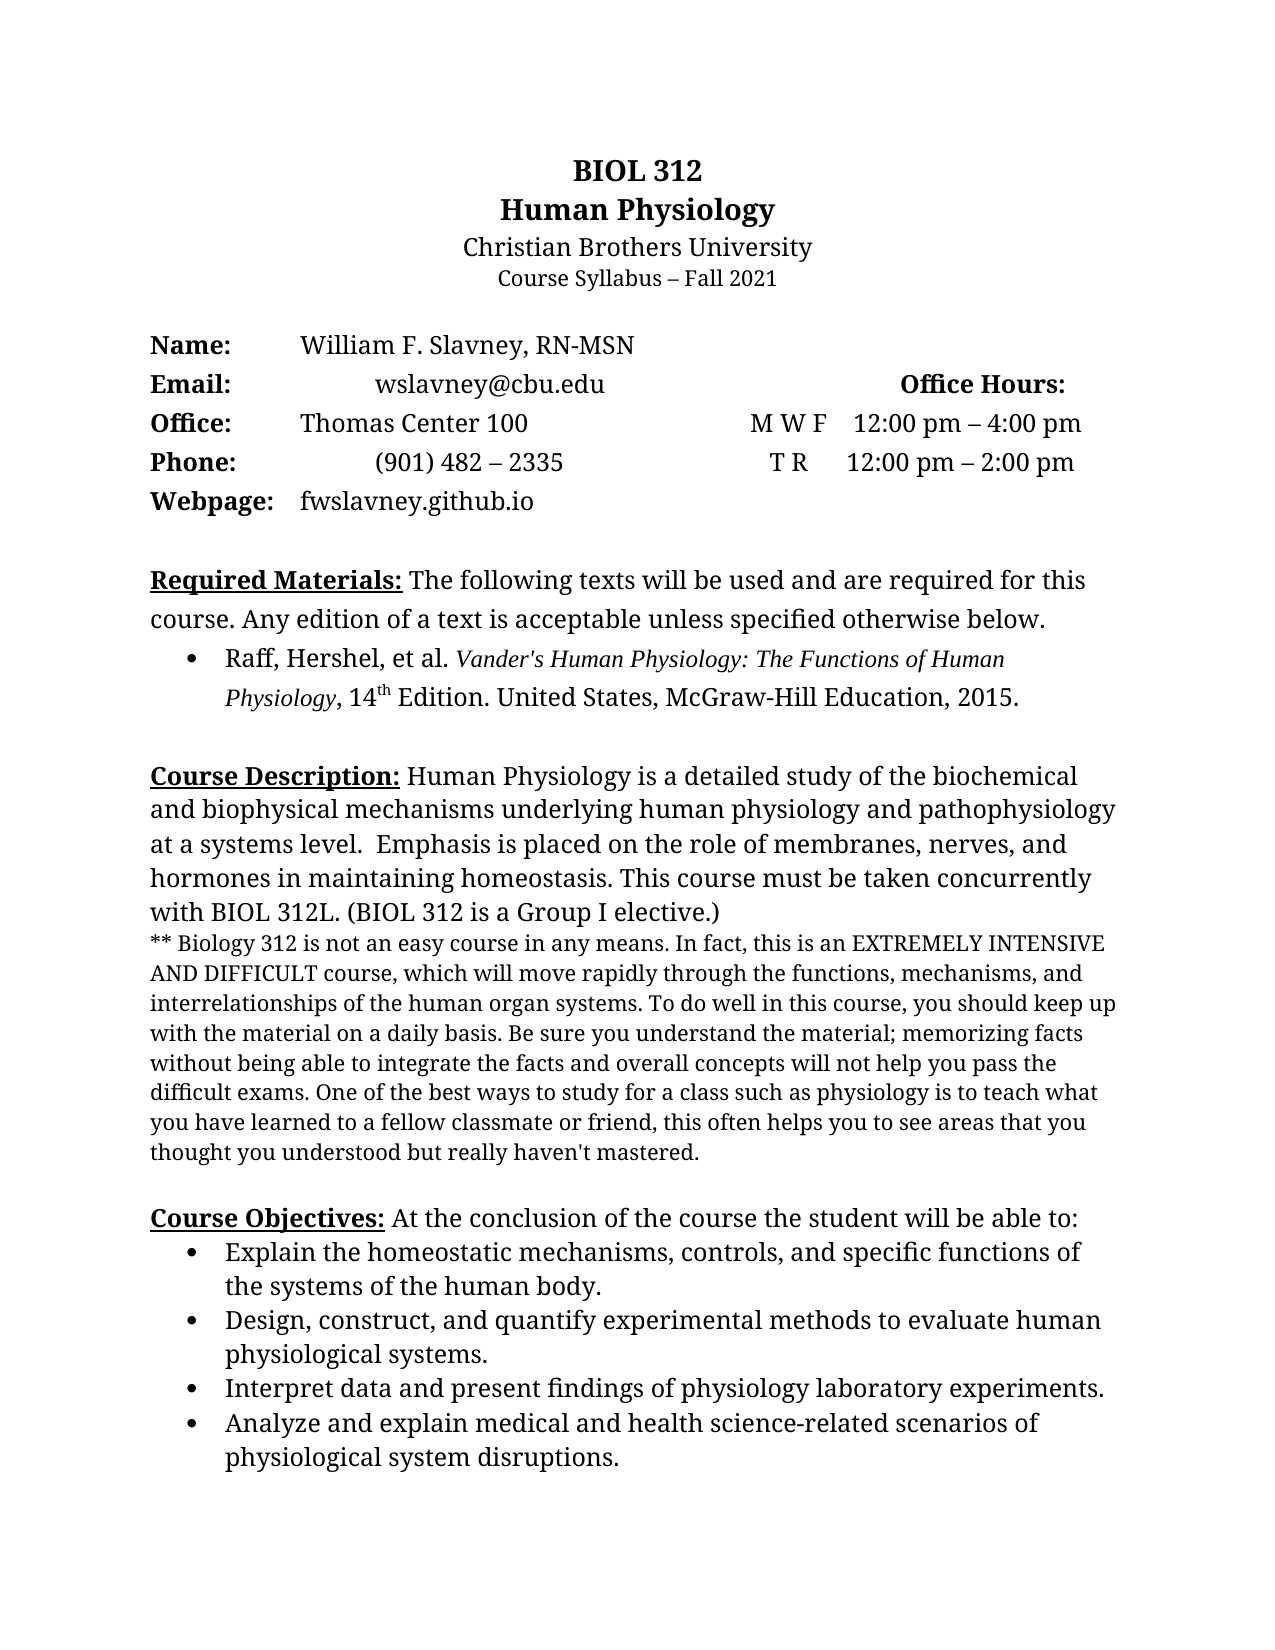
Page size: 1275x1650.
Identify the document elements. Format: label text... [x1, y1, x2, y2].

list Interpret data and present findings of physiology laboratory experiments. [187, 1371, 1125, 1405]
text Phone: (901) 482 – 2335 T R 12:00 pm – 2:00 pm [150, 445, 1125, 479]
list Explain the homeostatic mechanisms, controls, and specific functions of the systems of the human body. [187, 1235, 1125, 1303]
list Analyze and explain medical and health science-related scenarios of physiological system disruptions. [187, 1405, 1125, 1473]
list Design, construct, and quantify experimental methods to evaluate human physiological systems. [187, 1303, 1125, 1371]
text Course Objectives: At the conclusion of the course the student will be able to: [150, 1201, 1125, 1235]
text Email: wslavney@cbu.edu Office Hours: [150, 366, 1125, 401]
text ** Biology 312 is not an easy course in any means. In fact, this is an EXTREMELY INTENSIVE AND DIFFICULT course, which will move rapidly through the functions, mechanisms, and interrelationships of the human organ systems. To do well in this course, you should keep up with the material on a daily basis. Be sure you understand the material; memorizing facts without being able to integrate the facts and overall concepts will not help you pass the difficult exams. One of the best ways to study for a class such as physiology is to teach what you have learned to a fellow classmate or friend, this often helps you to see areas that you thought you understood but really haven't mastered. [150, 928, 1125, 1167]
text BIOL 312 [150, 150, 1125, 190]
text Name: William F. Slavney, RN-MSN [150, 327, 1125, 361]
list Raff, Hershel, et al. Vander's Human Physiology: The Functions of Human Physiology, 14th Edition. United States, McGraw-Hill Education, 2015. [187, 641, 1125, 714]
text Webpage: fwslavney.github.io [150, 484, 1125, 518]
text Human Physiology [150, 190, 1125, 229]
text Course Syllabus – Fall 2021 [150, 263, 1125, 293]
text Christian Brothers University [150, 229, 1125, 263]
text Course Description: Human Physiology is a detailed study of the biochemical and biophysical mechanisms underlying human physiology and pathophysiology at a systems level. Emphasis is placed on the role of membranes, nerves, and hormones in maintaining homeostasis. This course must be taken concurrently with BIOL 312L. (BIOL 312 is a Group I elective.) [150, 758, 1125, 928]
text Required Materials: The following texts will be used and are required for this course. Any edition of a text is acceptable unless specified otherwise below. [150, 562, 1125, 636]
text Office: Thomas Center 100 M W F 12:00 pm – 4:00 pm [150, 406, 1125, 440]
